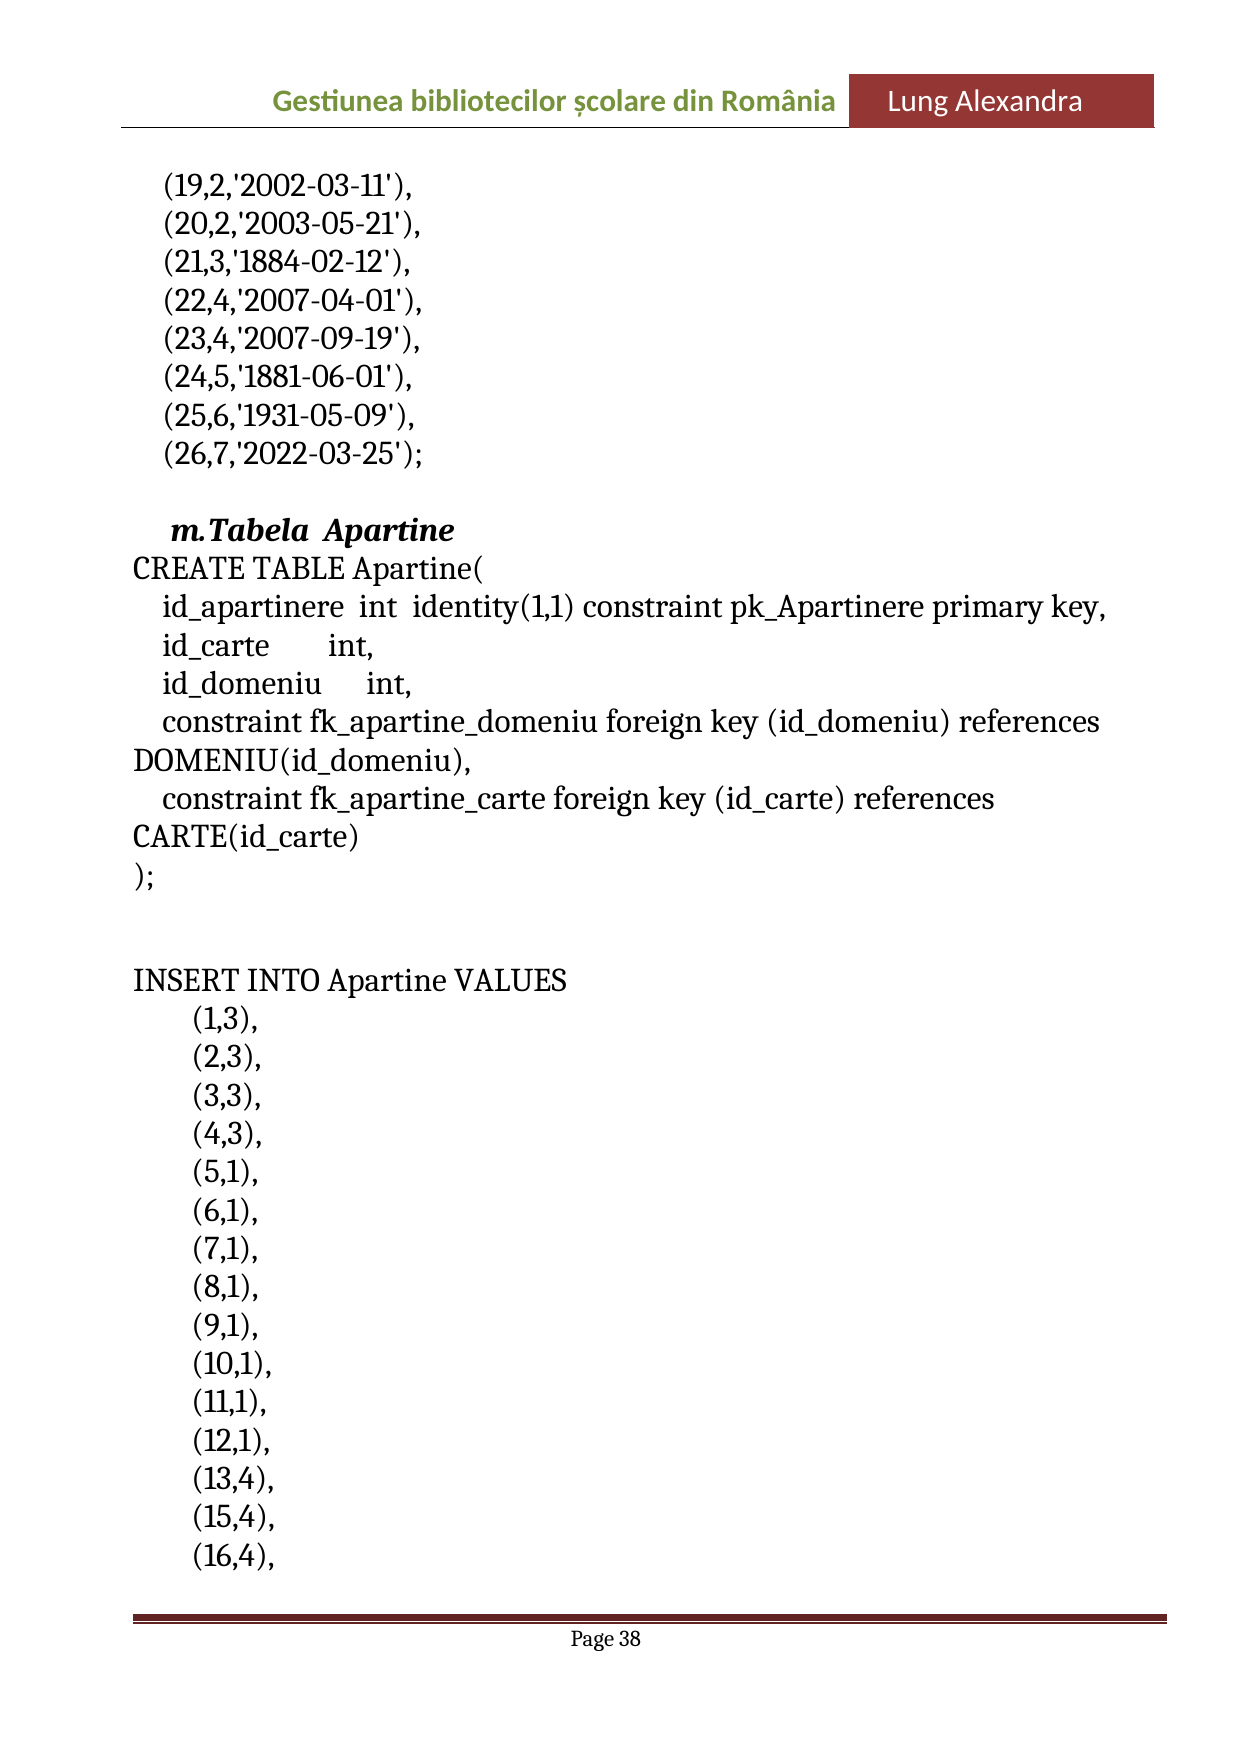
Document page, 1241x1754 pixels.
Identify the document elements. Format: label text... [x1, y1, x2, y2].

text (10,1), [133, 1344, 1211, 1383]
text (3,3), [133, 1076, 1211, 1114]
text INSERT INTO Apartine VALUES [133, 961, 1211, 999]
text ); [133, 856, 1211, 894]
text (5,1), [133, 1153, 1211, 1191]
text id_carte int, [133, 626, 1211, 664]
text (24,5,'1881-06-01'), [133, 358, 1211, 396]
text id_apartinere int identity(1,1) constraint pk_Apartinere primary key, [133, 588, 1211, 626]
text constraint fk_apartine_domeniu foreign key (id_domeniu) references DOMENIU(id_domeniu), [133, 703, 1211, 779]
text (23,4,'2007-09-19'), [133, 319, 1211, 358]
text (8,1), [133, 1268, 1211, 1306]
text (19,2,'2002-03-11'), [133, 166, 1211, 204]
text (9,1), [133, 1306, 1211, 1344]
text (4,3), [133, 1114, 1211, 1153]
text constraint fk_apartine_carte foreign key (id_carte) references CARTE(id_carte) [133, 779, 1211, 856]
text (12,1), [133, 1421, 1211, 1459]
text (20,2,'2003-05-21'), [133, 204, 1211, 243]
text id_domeniu int, [133, 664, 1211, 703]
text (22,4,'2007-04-01'), [133, 281, 1211, 319]
text (16,4), [133, 1536, 1211, 1574]
text (1,3), [133, 999, 1211, 1038]
text CREATE TABLE Apartine( [133, 549, 1211, 588]
text (11,1), [133, 1383, 1211, 1421]
list Tabela Apartine [170, 511, 1211, 549]
text (2,3), [133, 1038, 1211, 1076]
text (6,1), [133, 1191, 1211, 1229]
text (7,1), [133, 1229, 1211, 1268]
text (25,6,'1931-05-09'), [133, 396, 1211, 434]
text (21,3,'1884-02-12'), [133, 243, 1211, 281]
text (13,4), [133, 1459, 1211, 1498]
text (15,4), [133, 1498, 1211, 1536]
text (26,7,'2022-03-25'); [133, 434, 1211, 473]
